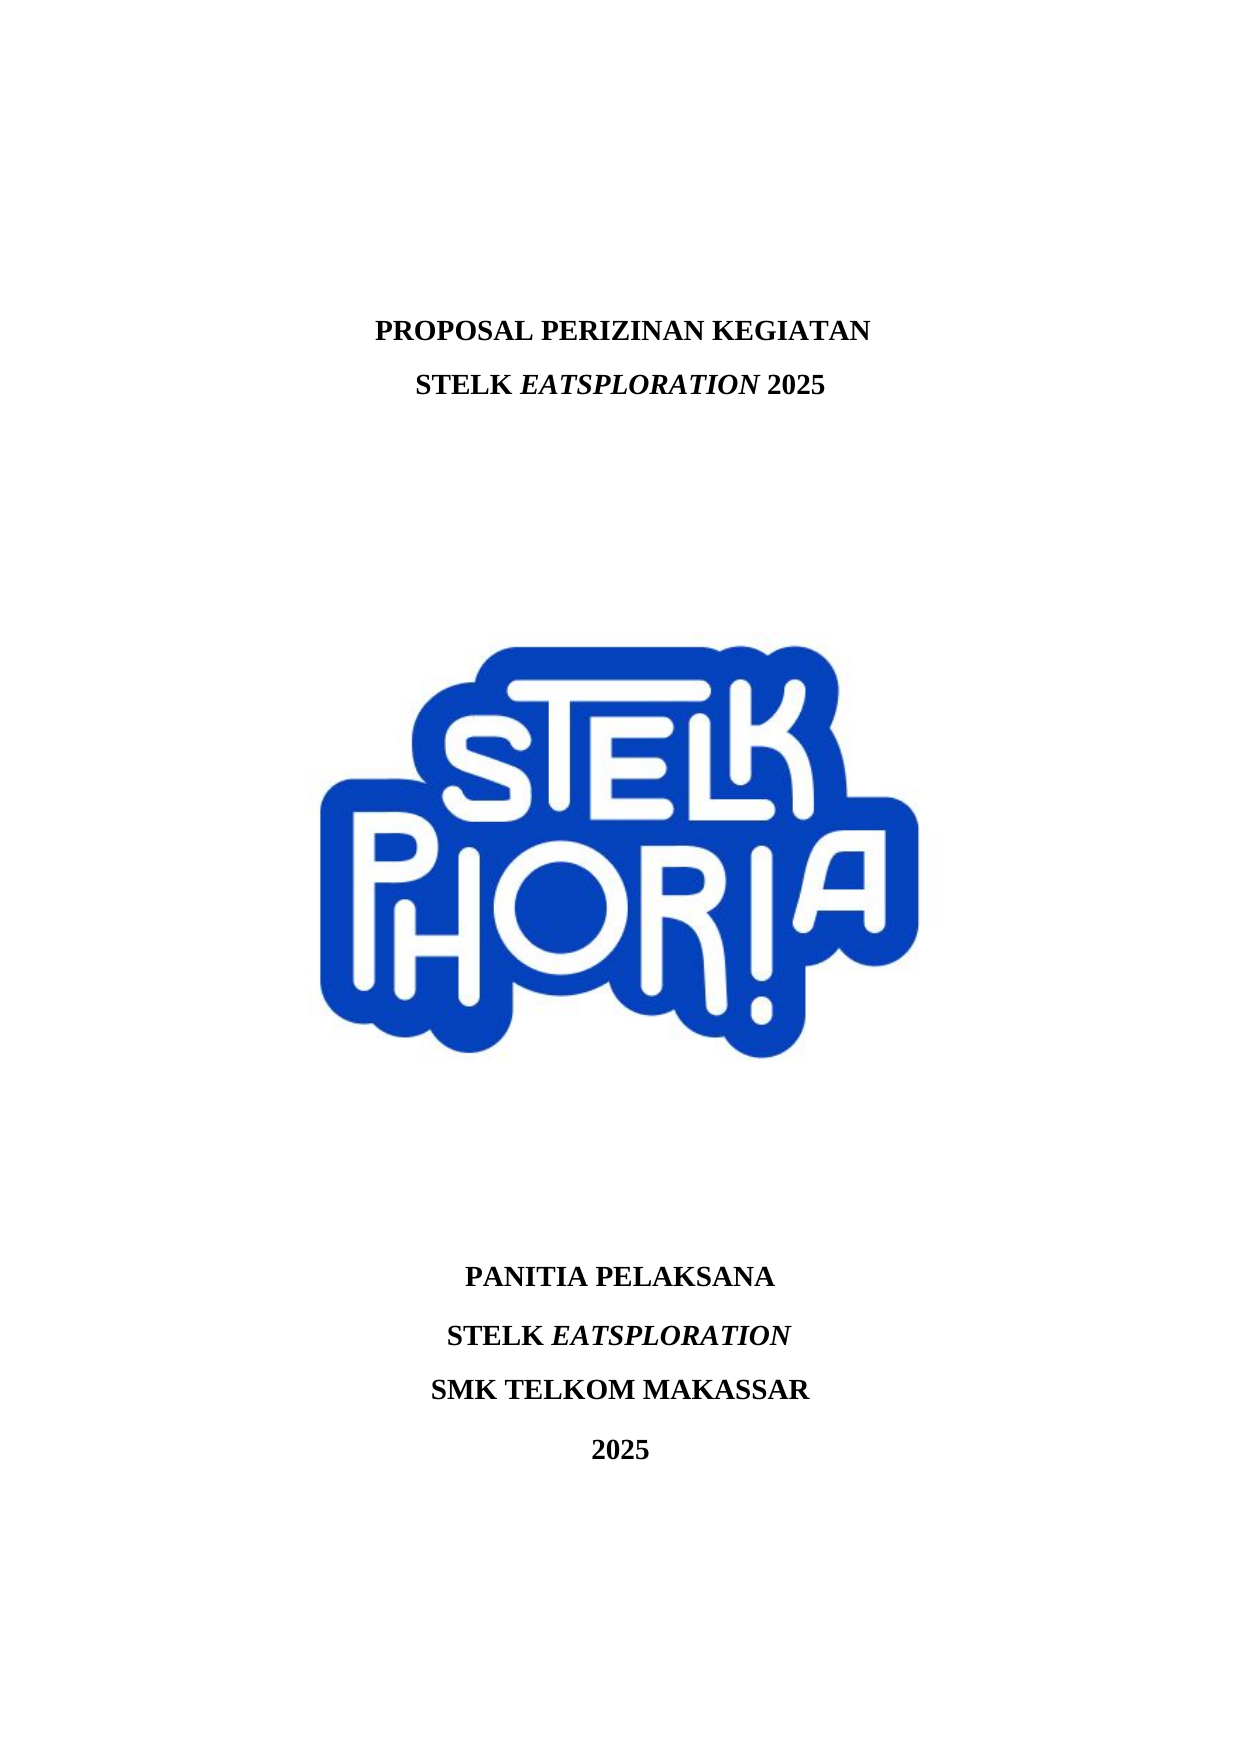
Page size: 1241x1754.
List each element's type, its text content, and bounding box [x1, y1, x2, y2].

picture [232, 557, 1008, 1175]
text 2025 [150, 1432, 1090, 1465]
text PANITIA PELAKSANA [150, 1259, 1090, 1292]
text STELK EATSPLORATION 2025 [150, 367, 1090, 401]
text SMK TELKOM MAKASSAR [150, 1372, 1090, 1406]
text PROPOSAL PERIZINAN KEGIATAN [300, 313, 1090, 347]
text STELK EATSPLORATION [150, 1318, 1090, 1352]
